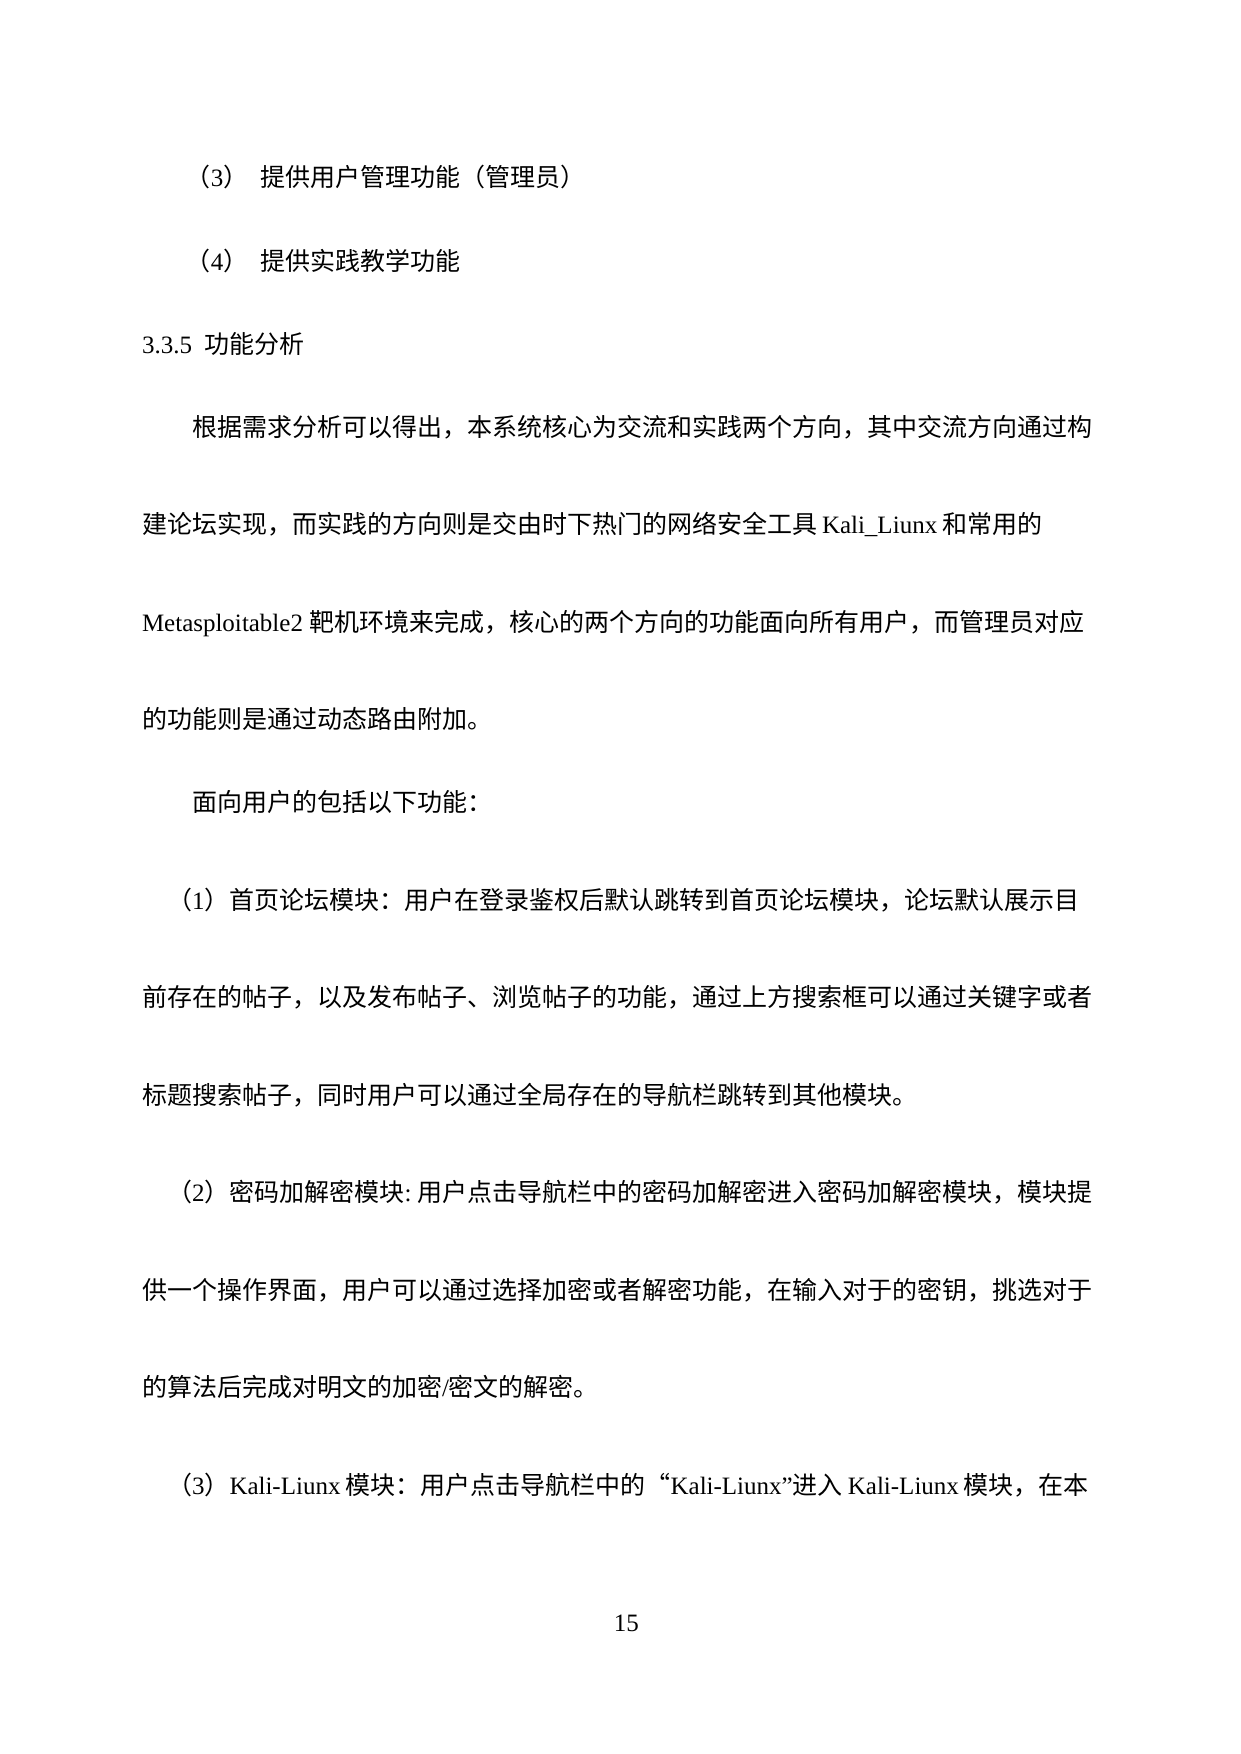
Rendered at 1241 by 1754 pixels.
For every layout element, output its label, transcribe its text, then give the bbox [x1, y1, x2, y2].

text 根据需求分析可以得出，本系统核心为交流和实践两个方向，其中交流方向通过构建论坛实现，而实践的方向则是交由时下热门的网络安全工具Kali_Liunx和常用的Metasploitable2 靶机环境来完成，核心的两个方向的功能面向所有用户，而管理员对应的功能则是通过动态路由附加。 [142, 393, 1098, 750]
list 提供实践教学功能 [186, 227, 1098, 292]
subtitle 3.3.5 功能分析 [142, 310, 1098, 375]
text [142, 768, 1098, 1516]
list 提供用户管理功能（管理员） [186, 143, 1098, 208]
